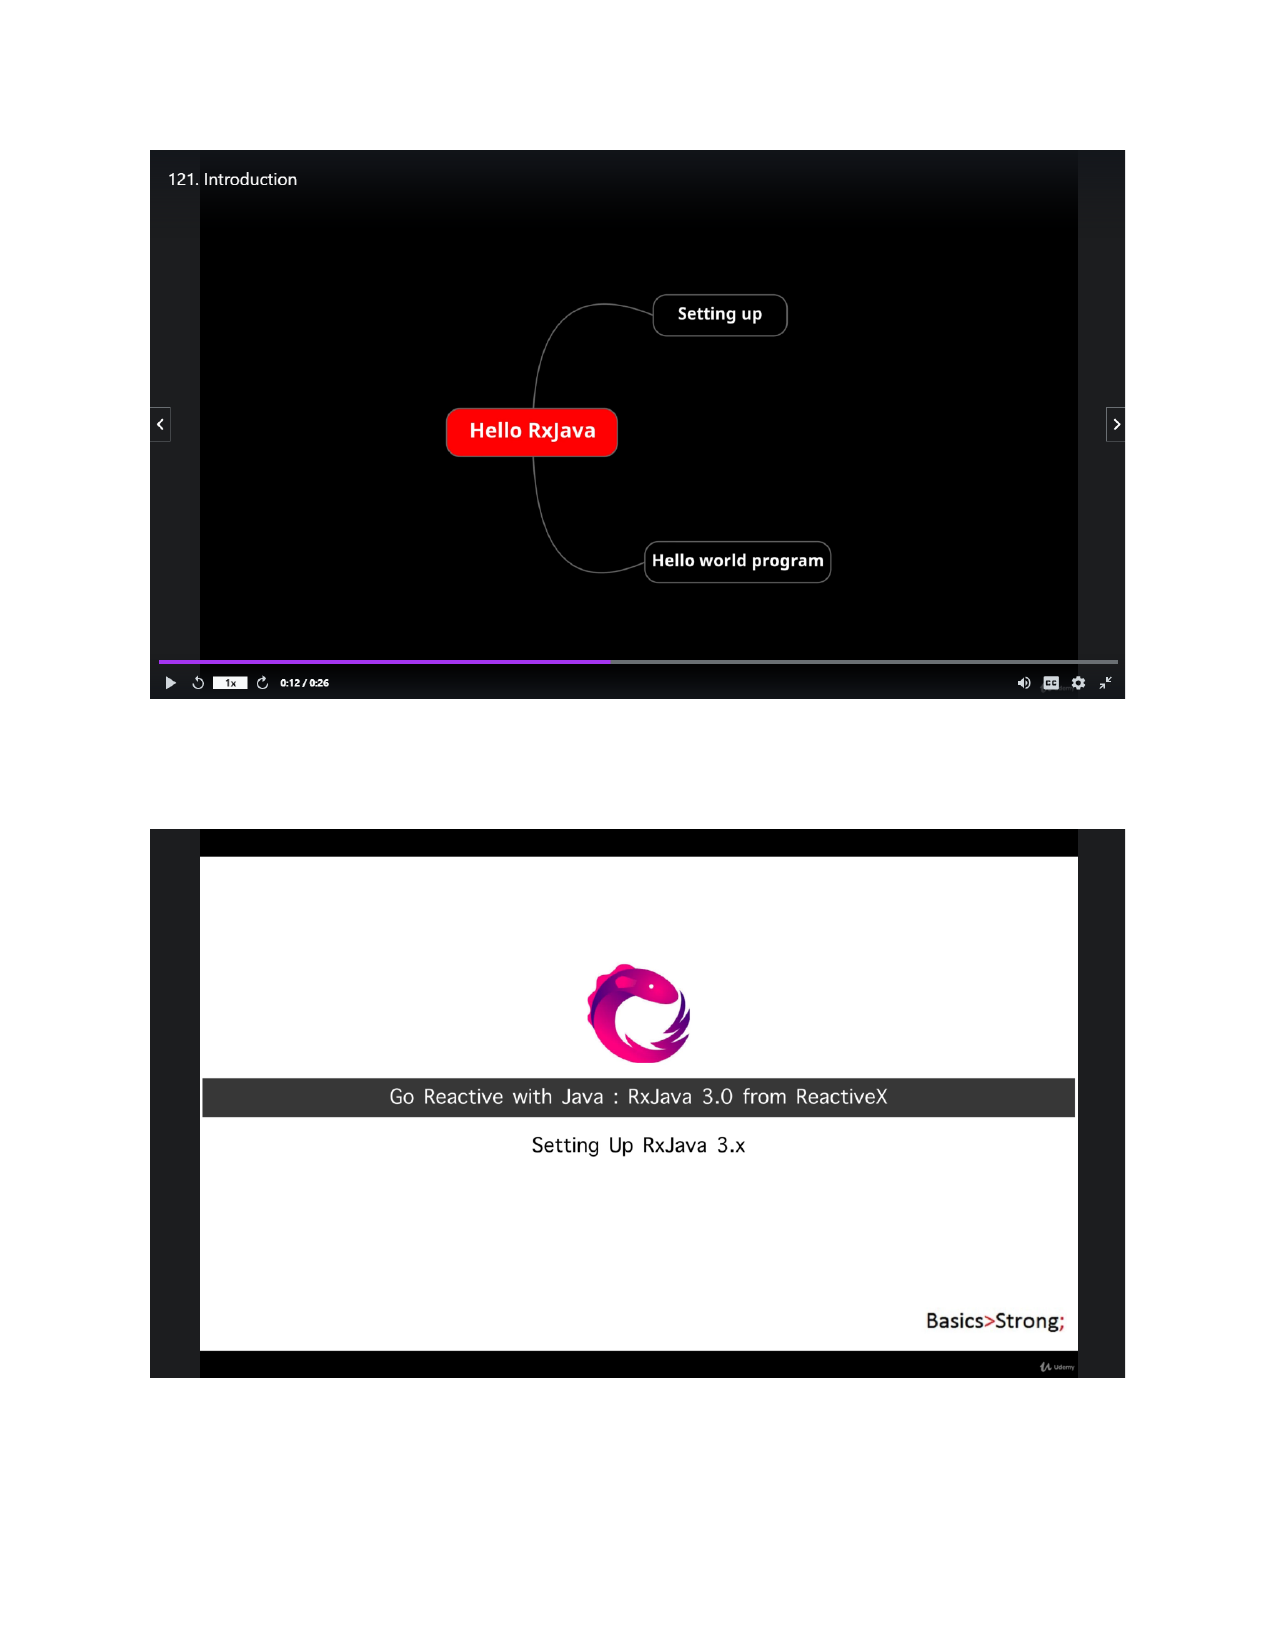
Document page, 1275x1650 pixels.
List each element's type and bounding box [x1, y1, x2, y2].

picture [150, 150, 1125, 699]
picture [150, 829, 1125, 1378]
